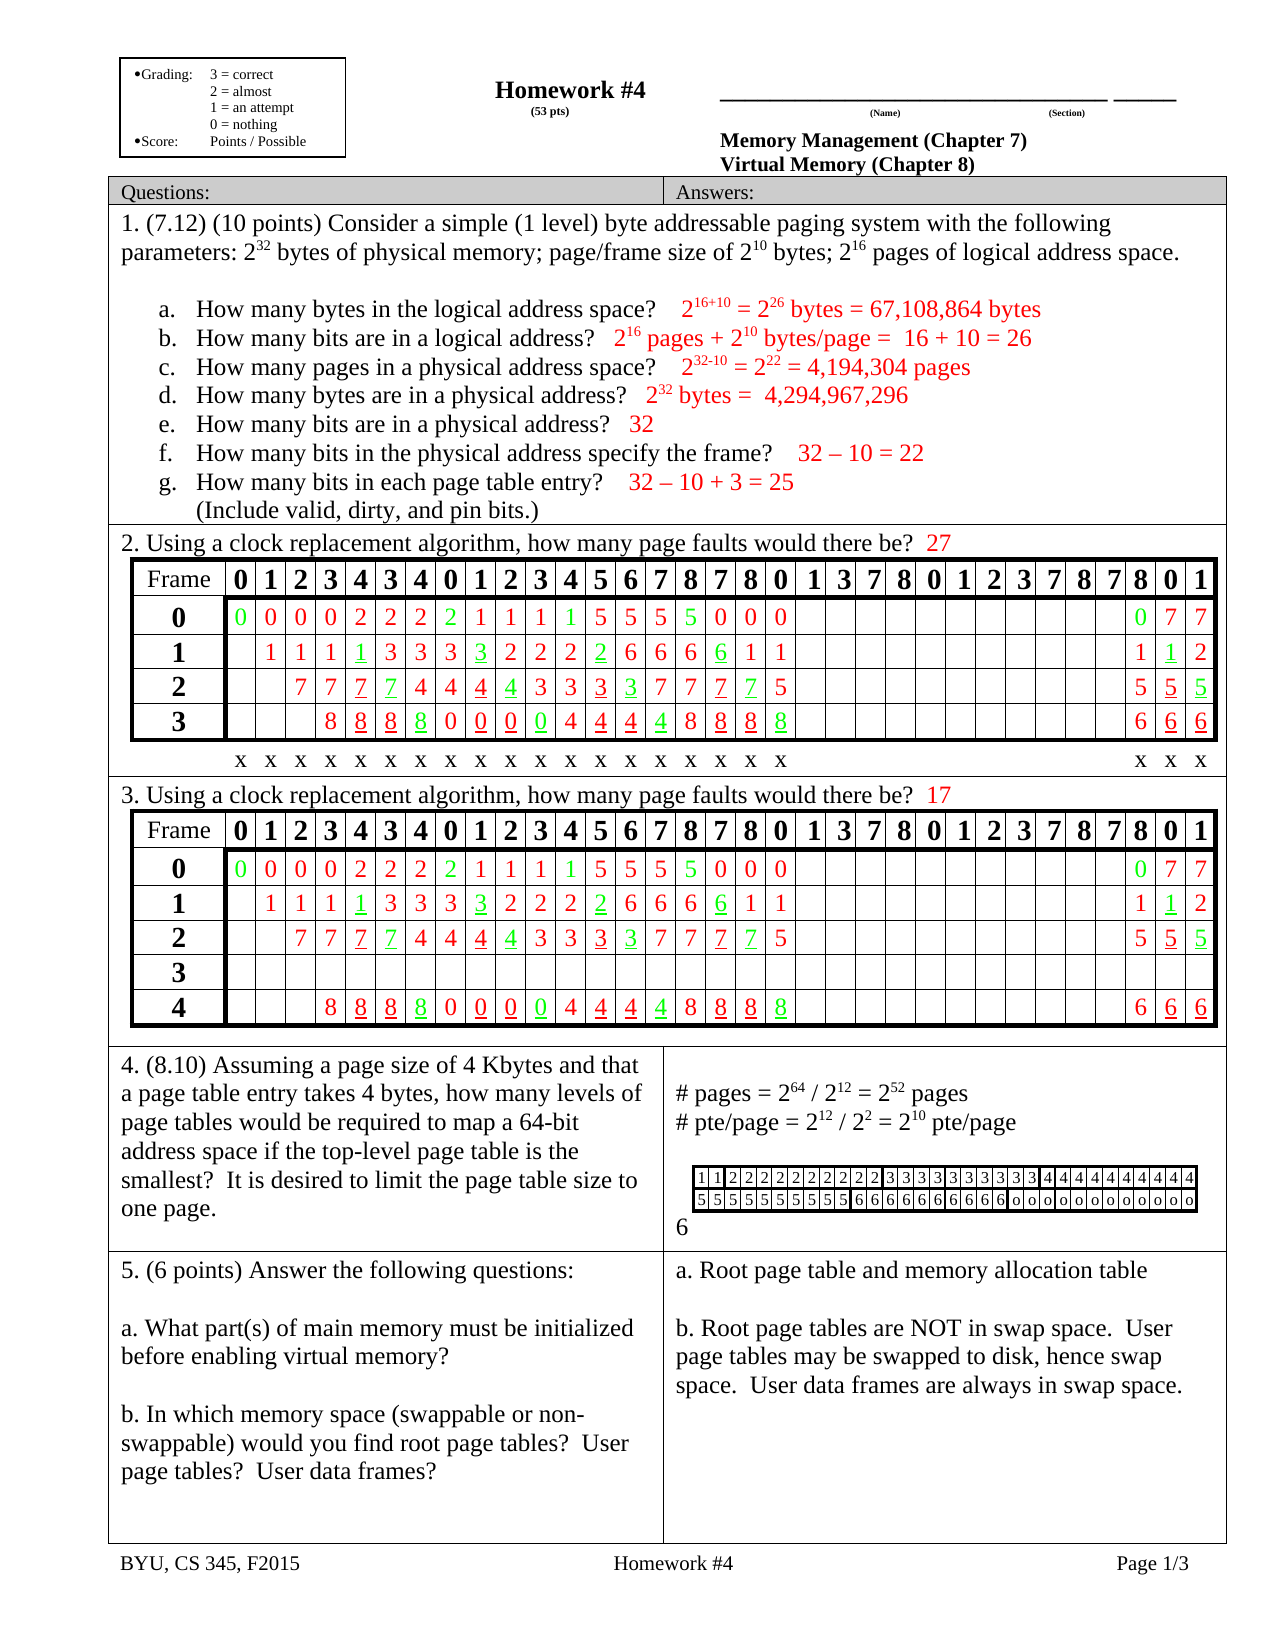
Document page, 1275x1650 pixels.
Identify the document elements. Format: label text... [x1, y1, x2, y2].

table_cell 4. (8.10) Assuming a page size of 4 Kbytes and that a page table entry takes 4 bytes, how many levels of page tables would be required to map a 64-bit address space if the top-level page table is the smallest? It is desired to limit the page table size to one page. [109, 1047, 663, 1251]
table_cell 5. (6 points) Answer the following questions: a. What part(s) of main memory must be initialized before enabling virtual memory? b. In which memory space (swappable or non-swappable) would you find root page tables? User page tables? User data frames? [109, 1252, 663, 1543]
subtitle (53 pts) (Name) (Section) [346, 104, 1188, 128]
table_cell # pages = 264 / 212 = 252 pages # pte/page = 212 / 22 = 210 pte/page 6 [664, 1047, 1226, 1251]
subtitle Homework #4 _______________________________ _____ [346, 75, 1188, 104]
table_header Answers: [664, 177, 1226, 204]
table_cell 2. Using a clock replacement algorithm, how many page faults would there be? 27 [109, 525, 1226, 776]
text Memory Management (Chapter 7) [720, 128, 1188, 152]
table_header Questions: [109, 177, 663, 204]
table_cell 1. (7.12) (10 points) Consider a simple (1 level) byte addressable paging system with the following parameters: 232 bytes of physical memory; page/frame size of 210 bytes; 216 pages of logical address space. a. How many bytes in the logical address space? 216+10 = 226 bytes = 67,108,864 bytes b. How many bits are in a logical address? 216 pages + 210 bytes/page = 16 + 10 = 26 c. How many pages in a physical address space? 232-10 = 222 = 4,194,304 pages d. How many bytes are in a physical address? 232 bytes = 4,294,967,296 e. How many bits are in a physical address? 32 f. How many bits in the physical address specify the frame? 32 – 10 = 22 g. How many bits in each page table entry? 32 – 10 + 3 = 25 (Include valid, dirty, and pin bits.) [109, 205, 1226, 524]
table_cell a. Root page table and memory allocation table b. Root page tables are NOT in swap space. User page tables may be swapped to disk, hence swap space. User data frames are always in swap space. [664, 1252, 1226, 1543]
text Virtual Memory (Chapter 8) [720, 152, 1188, 176]
table_cell 3. Using a clock replacement algorithm, how many page faults would there be? 17 [109, 777, 1226, 1046]
